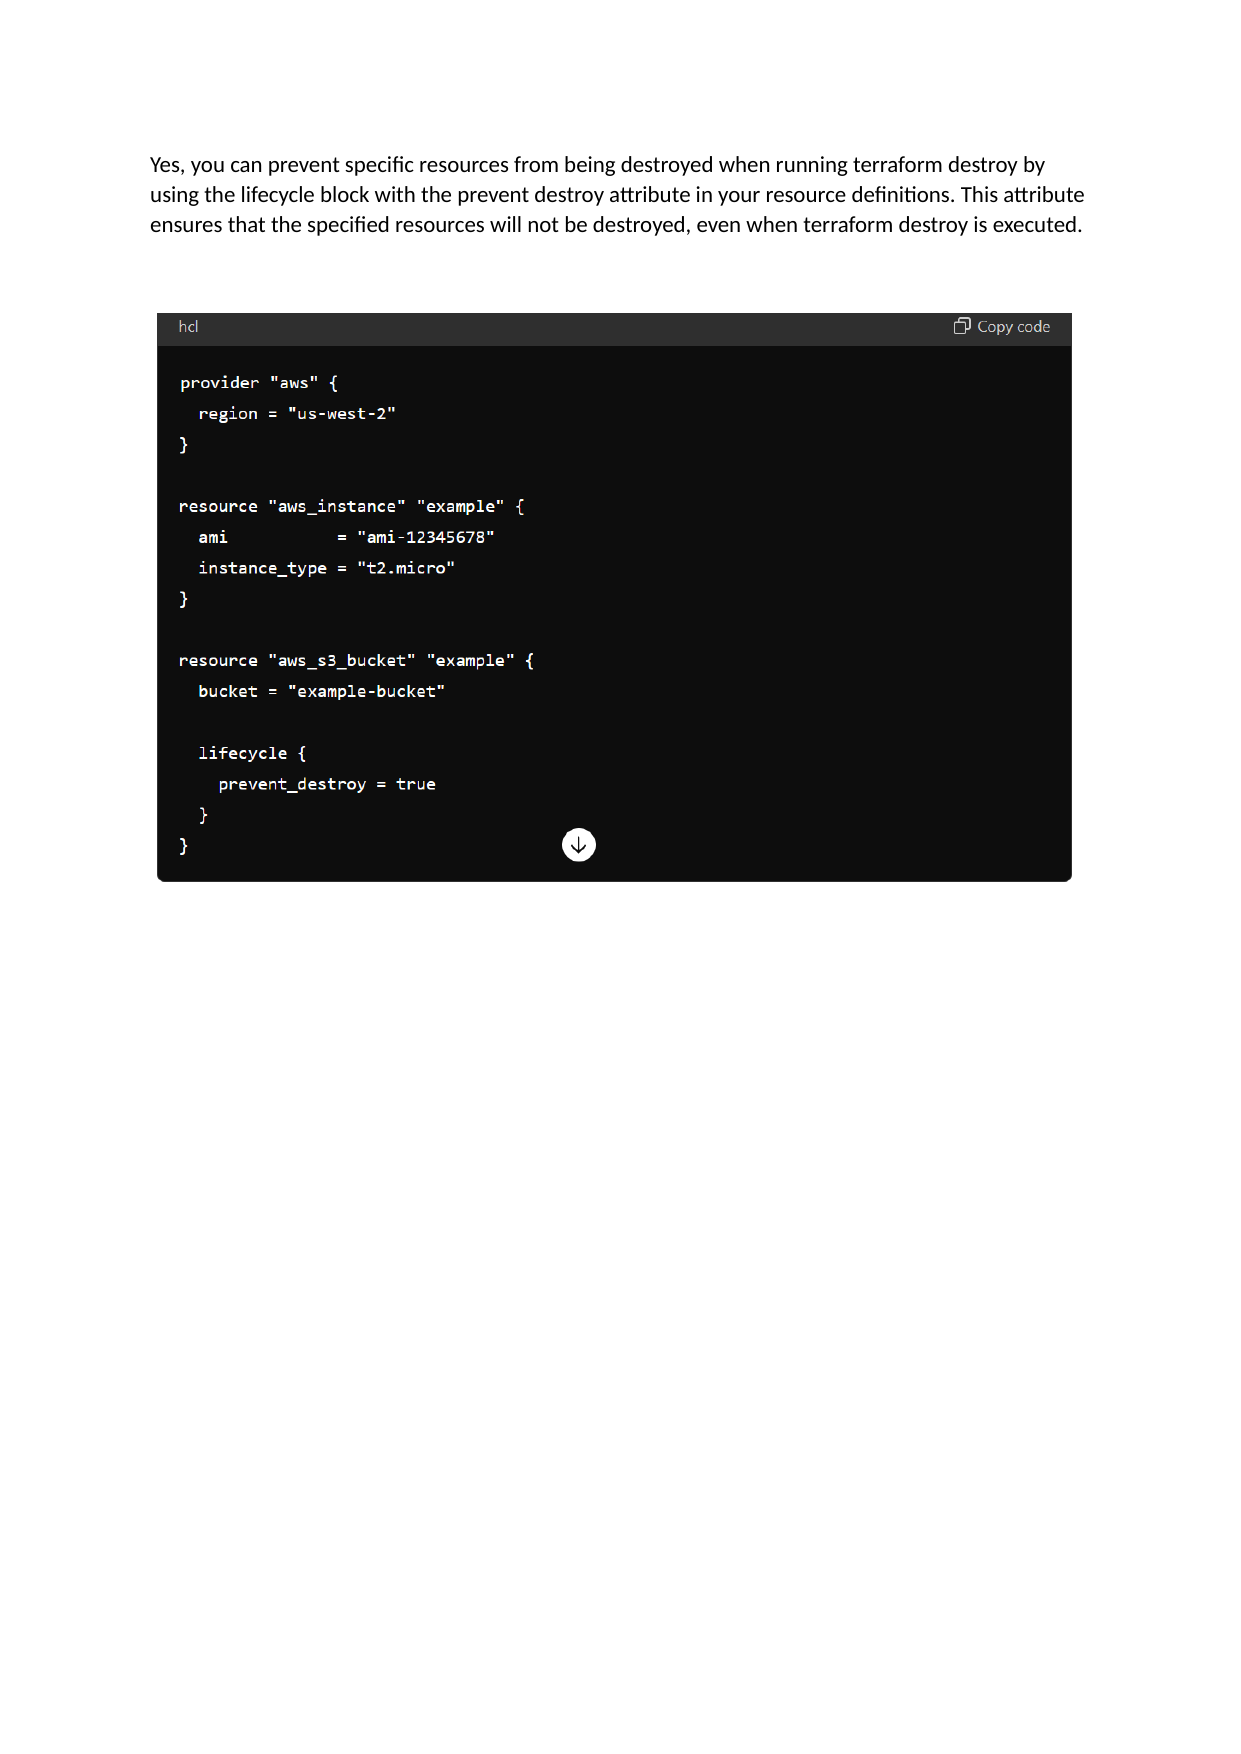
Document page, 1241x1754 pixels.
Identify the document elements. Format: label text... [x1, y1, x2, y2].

text Yes, you can prevent specific resources from being destroyed when running terraform destroy by using the lifecycle block with the prevent destroy attribute in your resource definitions. This attribute ensures that the specified resources will not be destroyed, even when terraform destroy is executed. [150, 150, 1090, 238]
picture [150, 304, 1091, 886]
